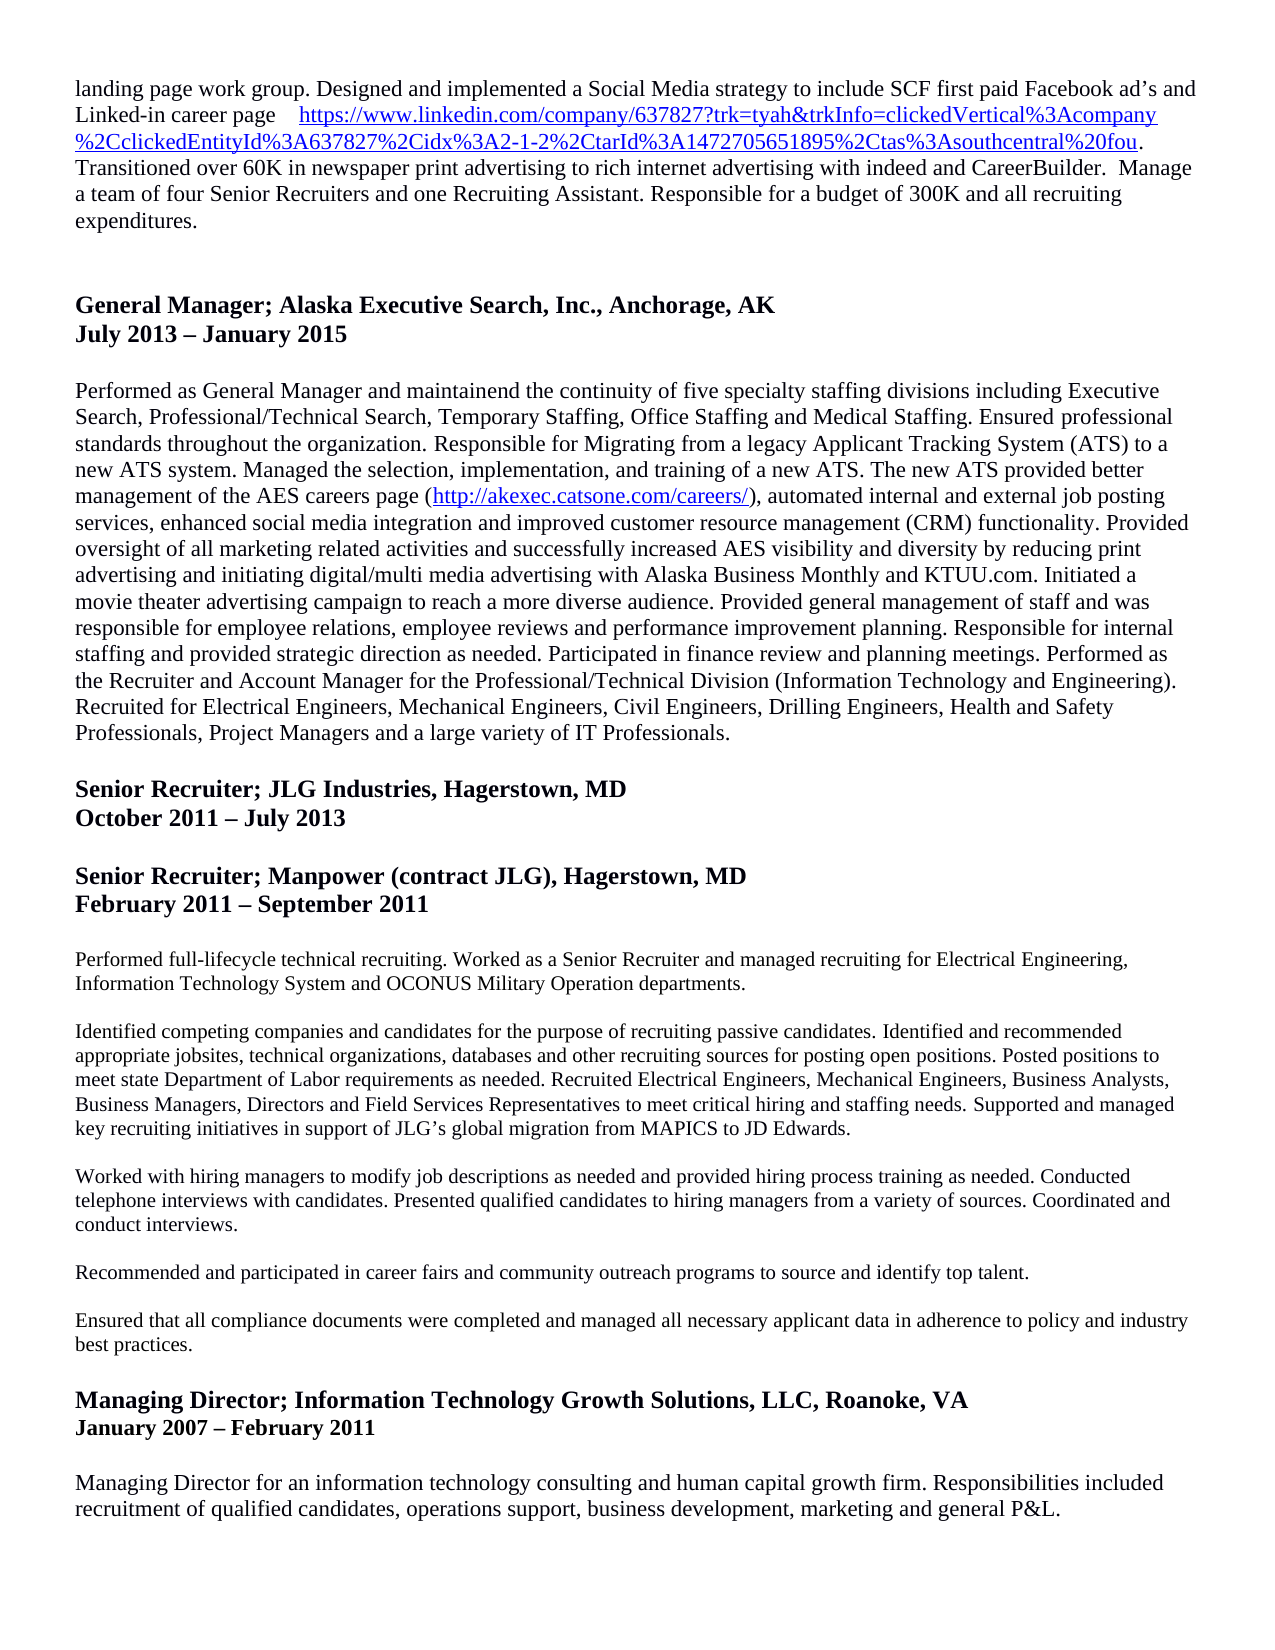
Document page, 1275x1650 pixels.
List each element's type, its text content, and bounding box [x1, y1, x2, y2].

text Performed as General Manager and maintainend the continuity of five specialty staffing divisions including Executive Search, Professional/Technical Search, Temporary Staffing, Office Staffing and Medical Staffing. Ensured professional standards throughout the organization. Responsible for Migrating from a legacy Applicant Tracking System (ATS) to a new ATS system. Managed the selection, implementation, and training of a new ATS. The new ATS provided better management of the AES careers page (http://akexec.catsone.com/careers/), automated internal and external job posting services, enhanced social media integration and improved customer resource management (CRM) functionality. Provided oversight of all marketing related activities and successfully increased AES visibility and diversity by reducing print advertising and initiating digital/multi media advertising with Alaska Business Monthly and KTUU.com. Initiated a movie theater advertising campaign to reach a more diverse audience. Provided general management of staff and was responsible for employee relations, employee reviews and performance improvement planning. Responsible for internal staffing and provided strategic direction as needed. Participated in finance review and planning meetings. Performed as the Recruiter and Account Manager for the Professional/Technical Division (Information Technology and Engineering). Recruited for Electrical Engineers, Mechanical Engineers, Civil Engineers, Drilling Engineers, Health and Safety Professionals, Project Managers and a large variety of IT Professionals. [75, 377, 1200, 746]
text Managing Director for an information technology consulting and human capital growth firm. Responsibilities included recruitment of qualified candidates, operations support, business development, marketing and general P&L. [75, 1469, 1200, 1521]
text Ensured that all compliance documents were completed and managed all necessary applicant data in adherence to policy and industry best practices. [75, 1308, 1200, 1356]
text General Manager; Alaska Executive Search, Inc., Anchorage, AK [75, 291, 1200, 319]
text October 2011 – July 2013 [75, 803, 1200, 832]
text Senior Recruiter; JLG Industries, Hagerstown, MD [75, 774, 1200, 803]
text Performed full-lifecycle technical recruiting. Worked as a Senior Recruiter and managed recruiting for Electrical Engineering, Information Technology System and OCONUS Military Operation departments. [75, 947, 1200, 995]
text Senior Recruiter; Manpower (contract JLG), Hagerstown, MD [75, 861, 1200, 889]
text Worked with hiring managers to modify job descriptions as needed and provided hiring process training as needed. Conducted telephone interviews with candidates. Presented qualified candidates to hiring managers from a variety of sources. Coordinated and conduct interviews. [75, 1164, 1200, 1236]
text February 2011 – September 2011 [75, 889, 1200, 918]
text January 2007 – February 2011 [75, 1414, 1200, 1440]
text Identified competing companies and candidates for the purpose of recruiting passive candidates. Identified and recommended appropriate jobsites, technical organizations, databases and other recruiting sources for posting open positions. Posted positions to meet state Department of Labor requirements as needed. Recruited Electrical Engineers, Mechanical Engineers, Business Analysts, Business Managers, Directors and Field Services Representatives to meet critical hiring and staffing needs. Supported and managed key recruiting initiatives in support of JLG’s global migration from MAPICS to JD Edwards. [75, 1019, 1200, 1139]
text July 2013 – January 2015 [75, 319, 1200, 348]
text Recommended and participated in career fairs and community outreach programs to source and identify top talent. [75, 1260, 1200, 1284]
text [75, 75, 1200, 233]
text Managing Director; Information Technology Growth Solutions, LLC, Roanoke, VA [75, 1385, 1200, 1414]
